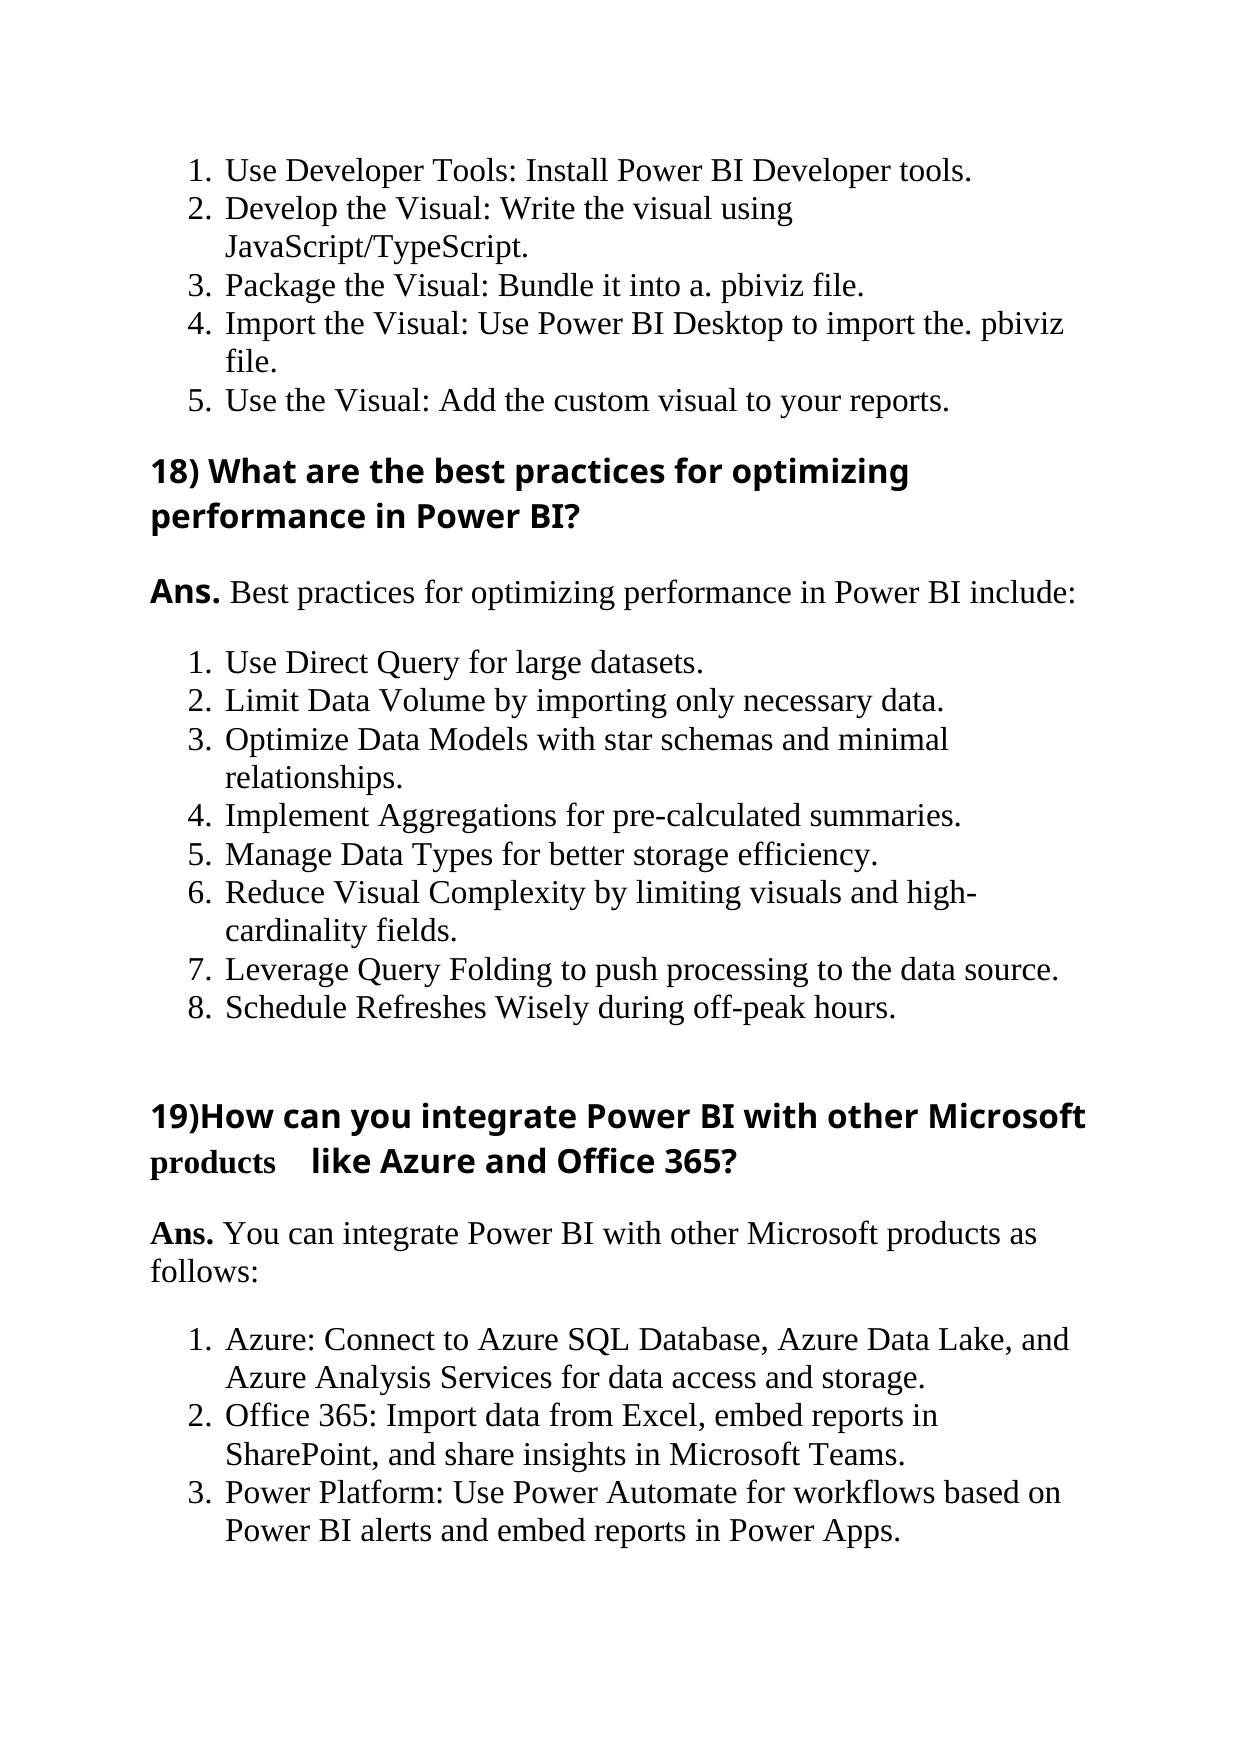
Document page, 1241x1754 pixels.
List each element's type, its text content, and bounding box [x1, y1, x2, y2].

list Reduce Visual Complexity by limiting visuals and high-cardinality fields. [187, 872, 1090, 949]
list Limit Data Volume by importing only necessary data. [187, 680, 1090, 719]
list Package the Visual: Bundle it into a. pbiviz file. [187, 265, 1090, 303]
list Import the Visual: Use Power BI Desktop to import the. pbiviz file. [187, 303, 1090, 380]
text Ans. You can integrate Power BI with other Microsoft products as follows: [150, 1213, 1090, 1289]
list Implement Aggregations for pre-calculated summaries. [187, 795, 1090, 834]
list Use Developer Tools: Install Power BI Developer tools. [187, 150, 1090, 188]
list Manage Data Types for better storage efficiency. [187, 834, 1090, 872]
list Use the Visual: Add the custom visual to your reports. [187, 380, 1090, 418]
text 19)How can you integrate Power BI with other Microsoft products like Azure and Office 365? [150, 1093, 1090, 1184]
list Schedule Refreshes Wisely during off-peak hours. [187, 987, 1090, 1025]
list Optimize Data Models with star schemas and minimal relationships. [187, 719, 1090, 795]
list Use Direct Query for large datasets. [187, 642, 1090, 680]
list Leverage Query Folding to push processing to the data source. [187, 949, 1090, 987]
list Office 365: Import data from Excel, embed reports in SharePoint, and share insights in Microsoft Teams. [187, 1395, 1090, 1472]
text Ans. Best practices for optimizing performance in Power BI include: [150, 567, 1090, 613]
text 18) What are the best practices for optimizing performance in Power BI? [150, 447, 1090, 538]
list Power Platform: Use Power Automate for workflows based on Power BI alerts and embed reports in Power Apps. [187, 1472, 1090, 1549]
list Develop the Visual: Write the visual using JavaScript/TypeScript. [187, 188, 1090, 265]
list Azure: Connect to Azure SQL Database, Azure Data Lake, and Azure Analysis Services for data access and storage. [187, 1319, 1090, 1395]
